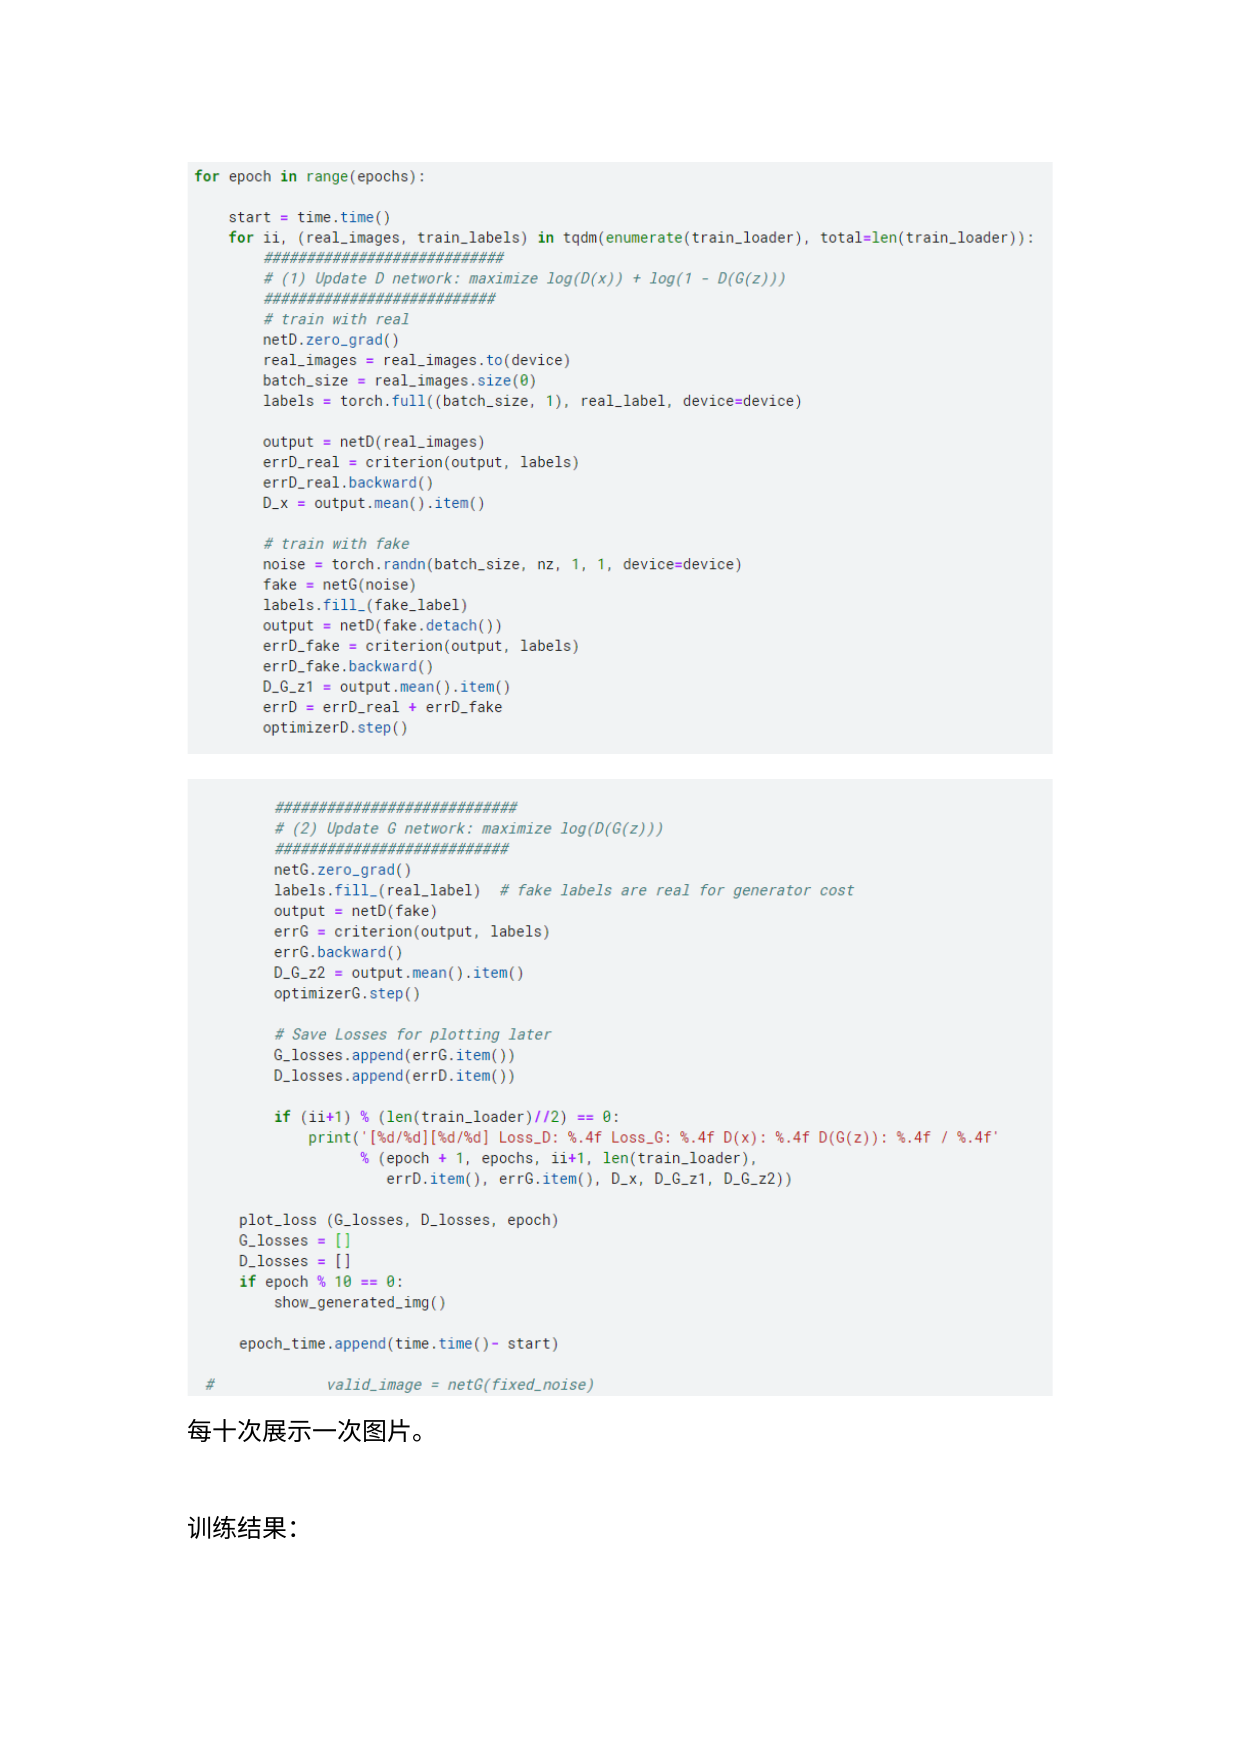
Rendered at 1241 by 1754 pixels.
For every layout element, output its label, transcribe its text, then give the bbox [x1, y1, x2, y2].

picture [187, 162, 1053, 754]
text 训练结果： [187, 1494, 1053, 1559]
picture [187, 779, 1053, 1396]
text 每十次展示一次图片。 [187, 1397, 1053, 1462]
